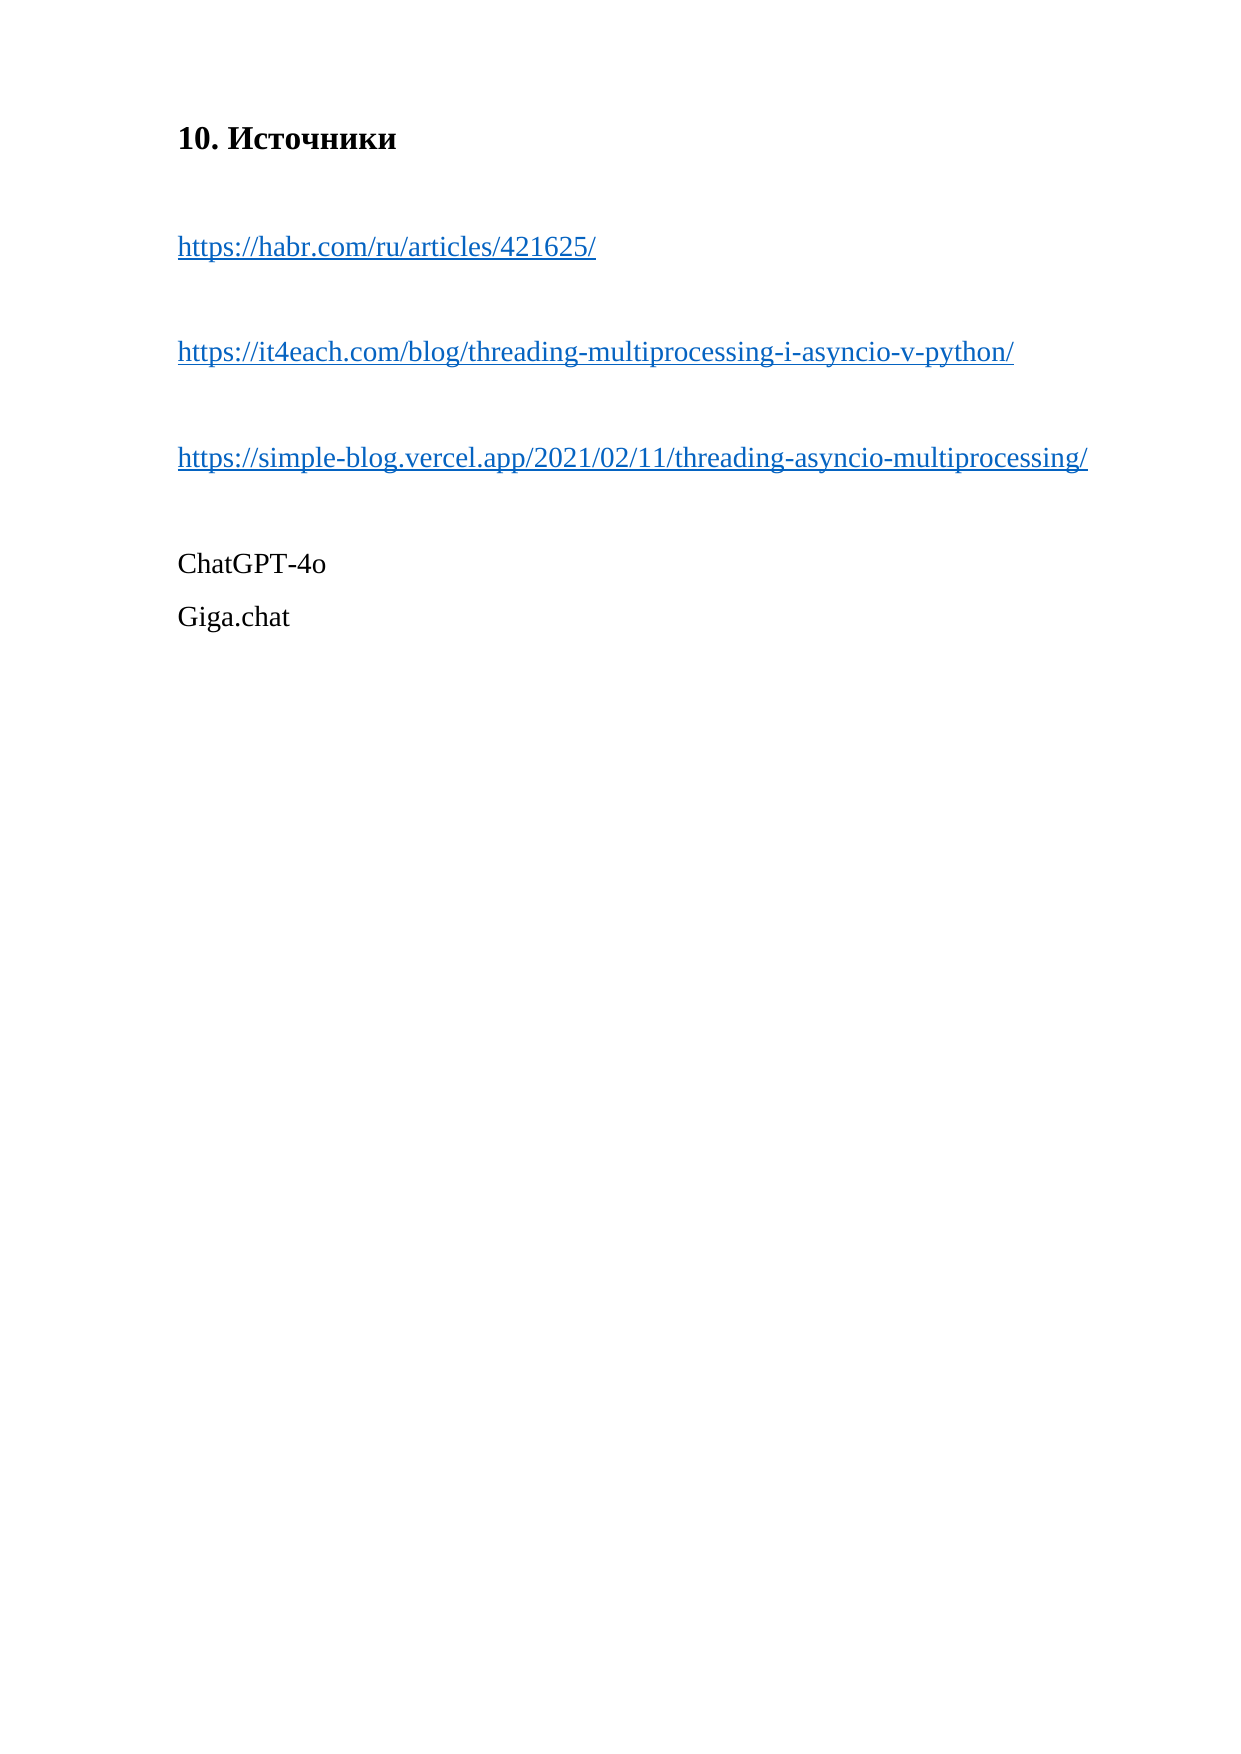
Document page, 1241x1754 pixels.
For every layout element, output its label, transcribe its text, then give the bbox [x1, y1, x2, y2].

text 10. Источники [177, 118, 1152, 156]
text https://simple-blog.vercel.app/2021/02/11/threading-asyncio-multiprocessing/ [177, 440, 1152, 474]
text Giga.chat [177, 599, 1152, 632]
text ChatGPT-4o [177, 546, 1152, 579]
text https://habr.com/ru/articles/421625/ [177, 229, 1152, 262]
text https://it4each.com/blog/threading-multiprocessing-i-asyncio-v-python/ [177, 334, 1152, 368]
